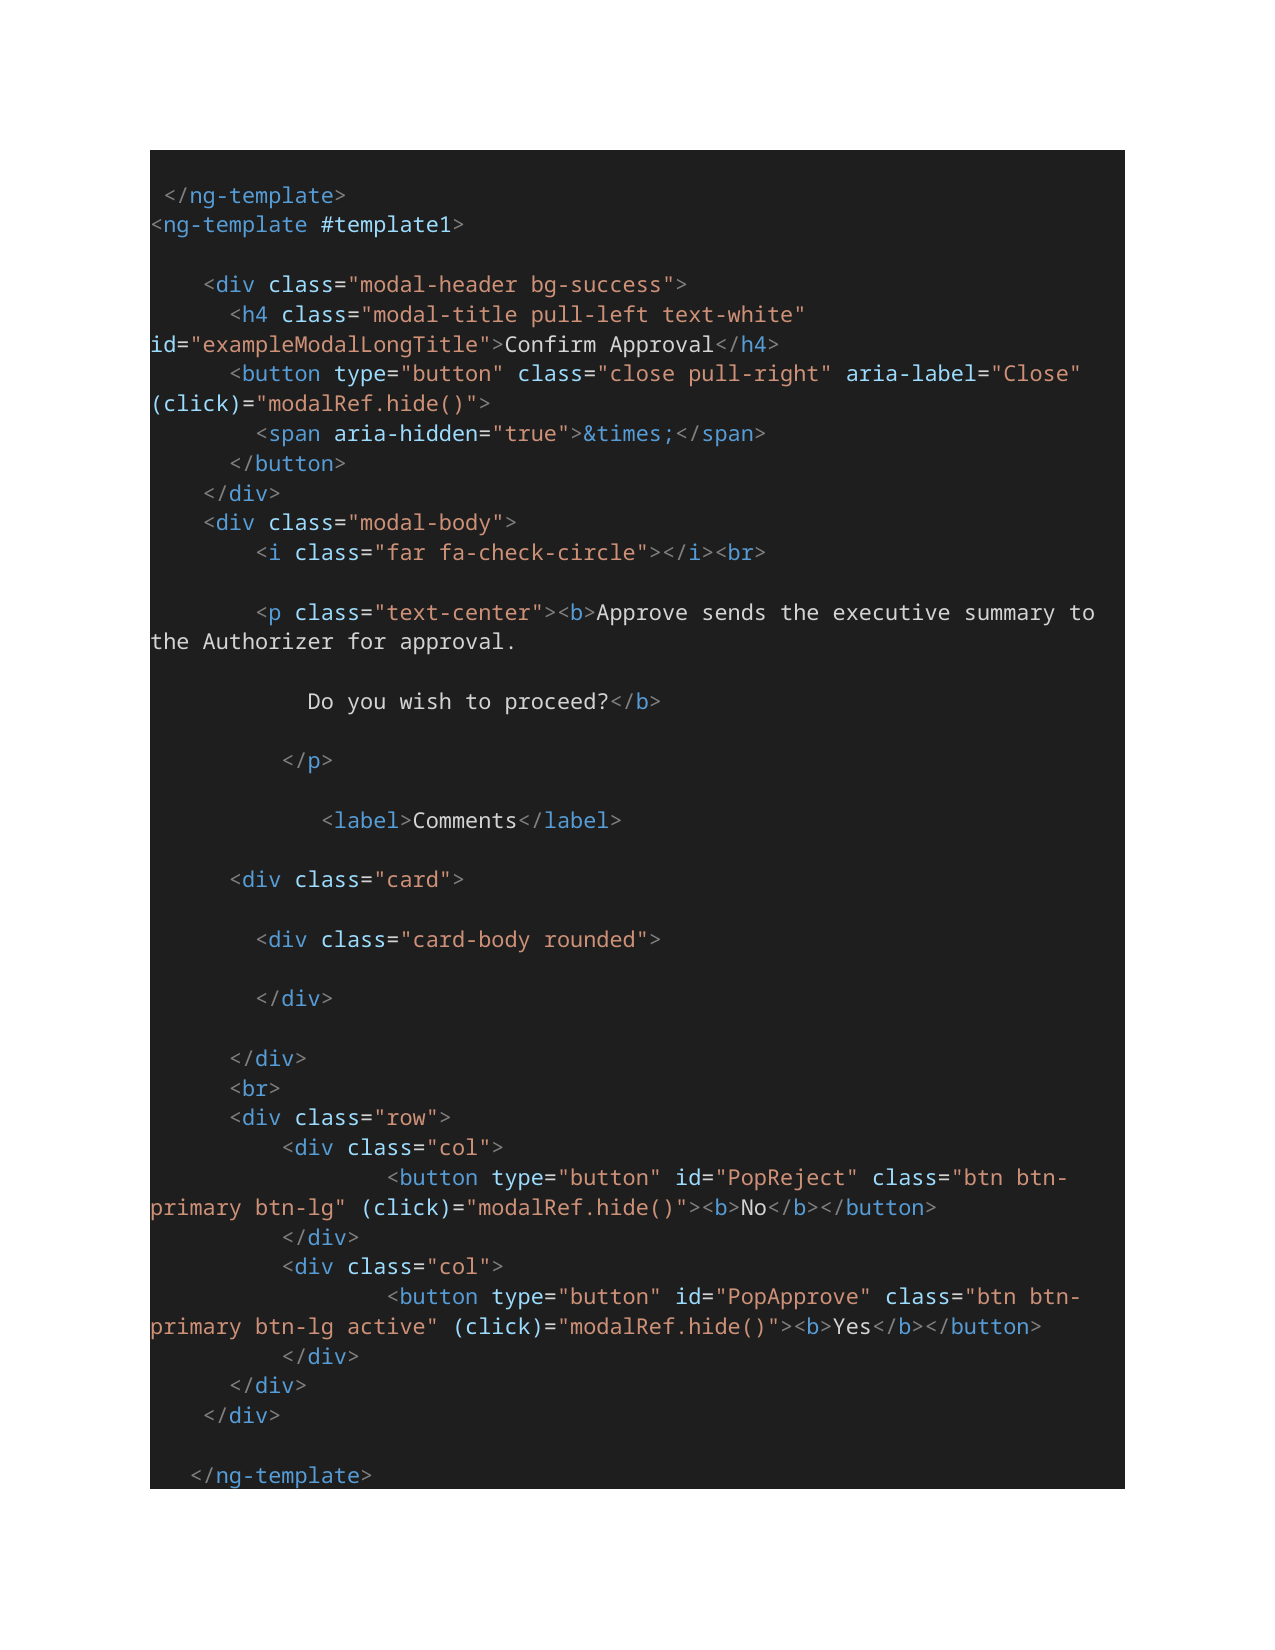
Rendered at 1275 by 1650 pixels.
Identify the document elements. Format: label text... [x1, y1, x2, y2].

text <div class="col"> [150, 1251, 1125, 1281]
text <div class="card"> [150, 864, 1125, 894]
text <div class="modal-body"> [150, 507, 1125, 537]
text </div> [150, 1043, 1125, 1073]
text </div> [150, 1222, 1125, 1251]
text </div> [150, 1371, 1125, 1400]
text <i class="far fa-check-circle"></i><br> [150, 537, 1125, 567]
text </ng-template> [150, 180, 1125, 209]
text <button type="button" id="PopApprove" class="btn btn-primary btn-lg active" (click)="modalRef.hide()"><b>Yes</b></button> [150, 1281, 1125, 1341]
text </div> [150, 1341, 1125, 1371]
text <button type="button" id="PopReject" class="btn btn-primary btn-lg" (click)="modalRef.hide()"><b>No</b></button> [150, 1162, 1125, 1222]
text Do you wish to proceed?</b> [150, 686, 1125, 716]
text <button type="button" class="close pull-right" aria-label="Close" (click)="modalRef.hide()"> [150, 358, 1125, 418]
text </button> [150, 448, 1125, 477]
text <br> [150, 1073, 1125, 1102]
text <label>Comments</label> [150, 805, 1125, 835]
text <p class="text-center"><b>Approve sends the executive summary to the Authorizer for approval. [150, 597, 1125, 656]
text <div class="col"> [150, 1132, 1125, 1162]
text </div> [150, 1400, 1125, 1430]
text <div class="card-body rounded"> [150, 924, 1125, 954]
text </ng-template> [150, 1460, 1125, 1489]
text <h4 class="modal-title pull-left text-white" id="exampleModalLongTitle">Confirm Approval</h4> [150, 299, 1125, 358]
text </div> [150, 477, 1125, 507]
text <div class="row"> [150, 1102, 1125, 1132]
text </p> [150, 745, 1125, 775]
text </div> [150, 983, 1125, 1013]
text <div class="modal-header bg-success"> [150, 269, 1125, 299]
text <ng-template #template1> [150, 209, 1125, 239]
text <span aria-hidden="true">&times;</span> [150, 418, 1125, 448]
